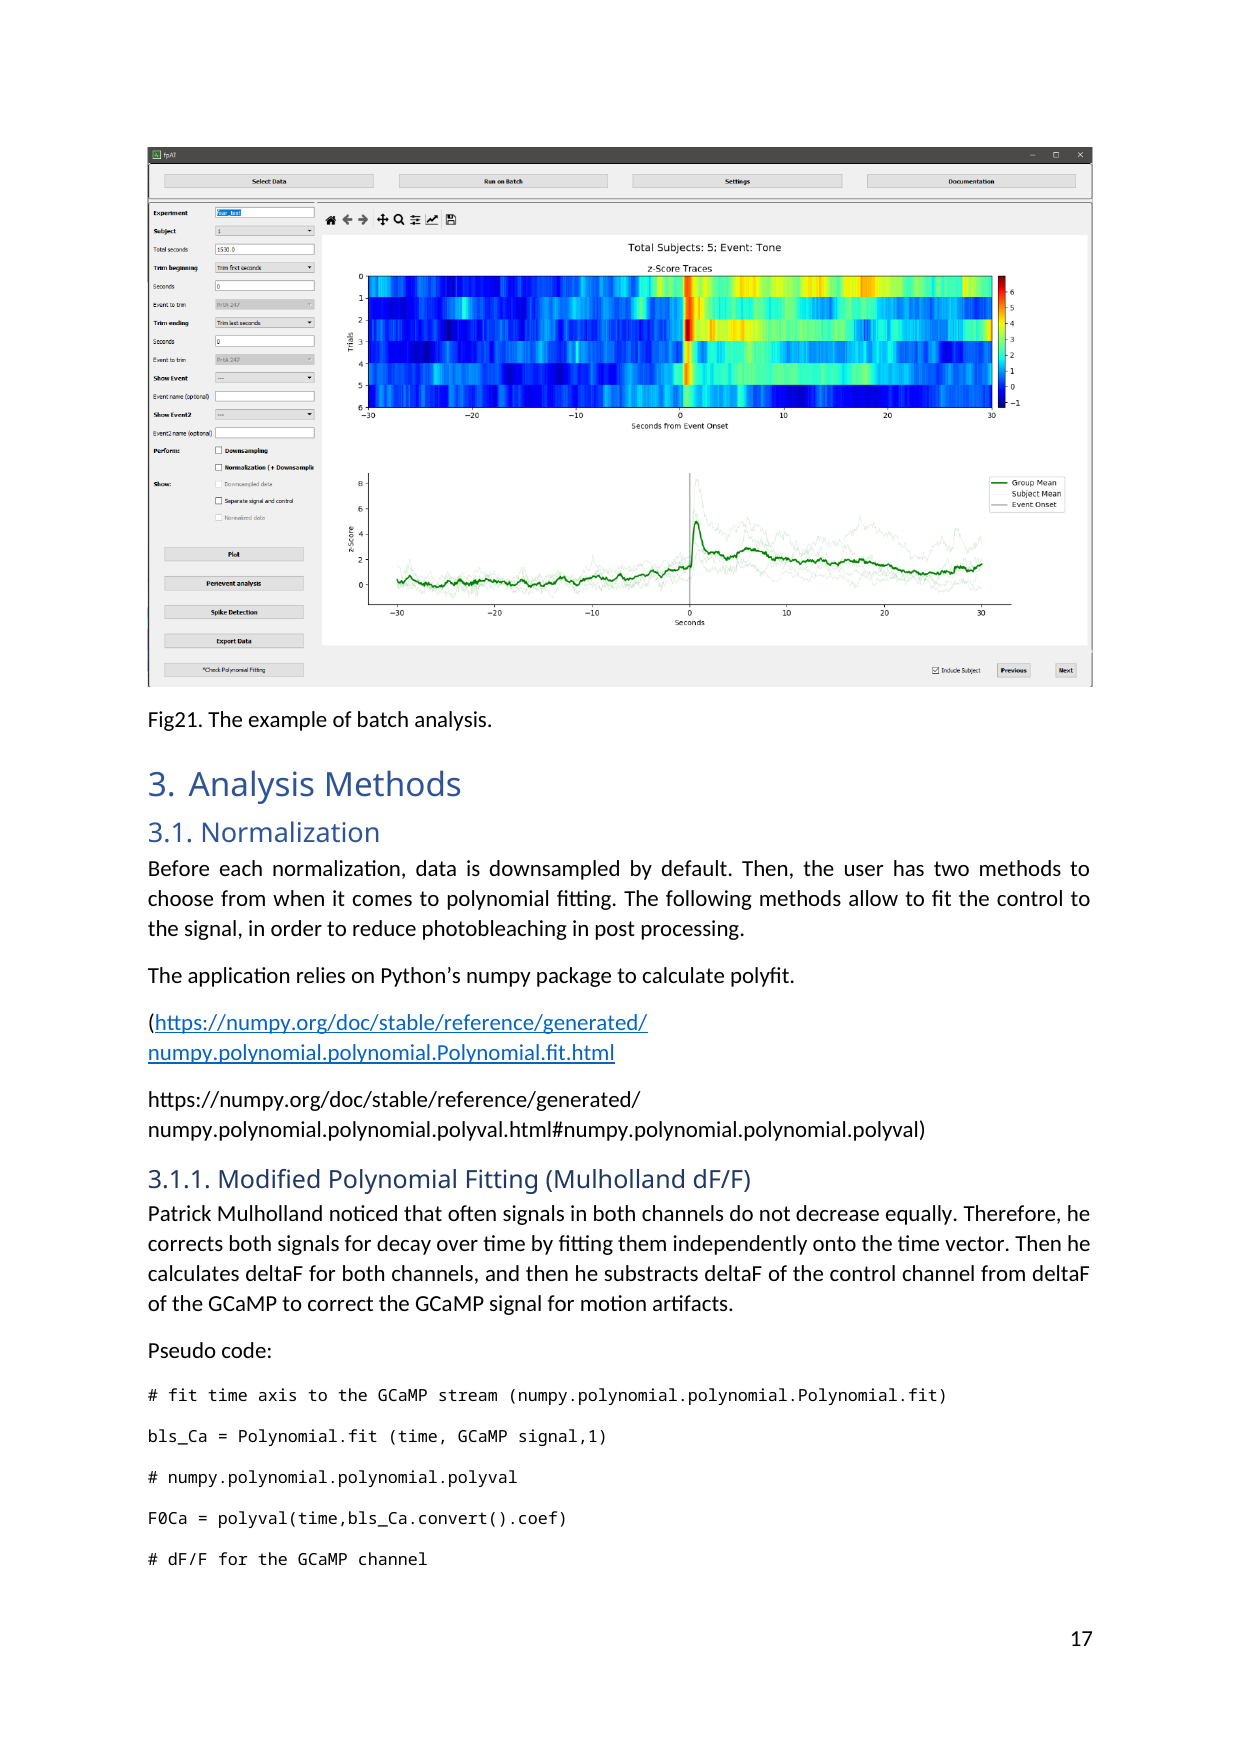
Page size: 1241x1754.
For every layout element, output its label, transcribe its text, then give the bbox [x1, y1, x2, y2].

text (https://numpy.org/doc/stable/reference/generated/numpy.polynomial.polynomial.Polynomial.fit.html [148, 1008, 1093, 1066]
picture [147, 147, 1093, 687]
text # fit time axis to the GCaMP stream (numpy.polynomial.polynomial.Polynomial.fit) [148, 1383, 1093, 1406]
subtitle 3.1. Normalization [148, 814, 1093, 851]
text Pseudo code: [148, 1336, 1093, 1364]
text Patrick Mulholland noticed that often signals in both channels do not decrease equally. Therefore, he corrects both signals for decay over time by fitting them independently onto the time vector. Then he calculates deltaF for both channels, and then he substracts deltaF of the control channel from deltaF of the GCaMP to correct the GCaMP signal for motion artifacts. [148, 1199, 1093, 1317]
subtitle Analysis Methods [148, 761, 1093, 806]
text F0Ca = polyval(time,bls_Ca.convert().coef) [148, 1507, 1093, 1529]
text Before each normalization, data is downsampled by default. Then, the user has two methods to choose from when it comes to polynomial fitting. The following methods allow to fit the control to the signal, in order to reduce photobleaching in post processing. [148, 854, 1093, 942]
subtitle 3.1.1. Modified Polynomial Fitting (Mulholland dF/F) [148, 1162, 1093, 1196]
text bls_Ca = Polynomial.fit (time, GCaMP signal,1) [148, 1424, 1093, 1447]
text https://numpy.org/doc/stable/reference/generated/numpy.polynomial.polynomial.polyval.html#numpy.polynomial.polynomial.polyval) [148, 1085, 1093, 1143]
text Fig21. The example of batch analysis. [148, 706, 1093, 733]
text # numpy.polynomial.polynomial.polyval [148, 1465, 1093, 1488]
text The application relies on Python’s numpy package to calculate polyfit. [148, 961, 1093, 989]
text # dF/F for the GCaMP channel [148, 1548, 1093, 1570]
